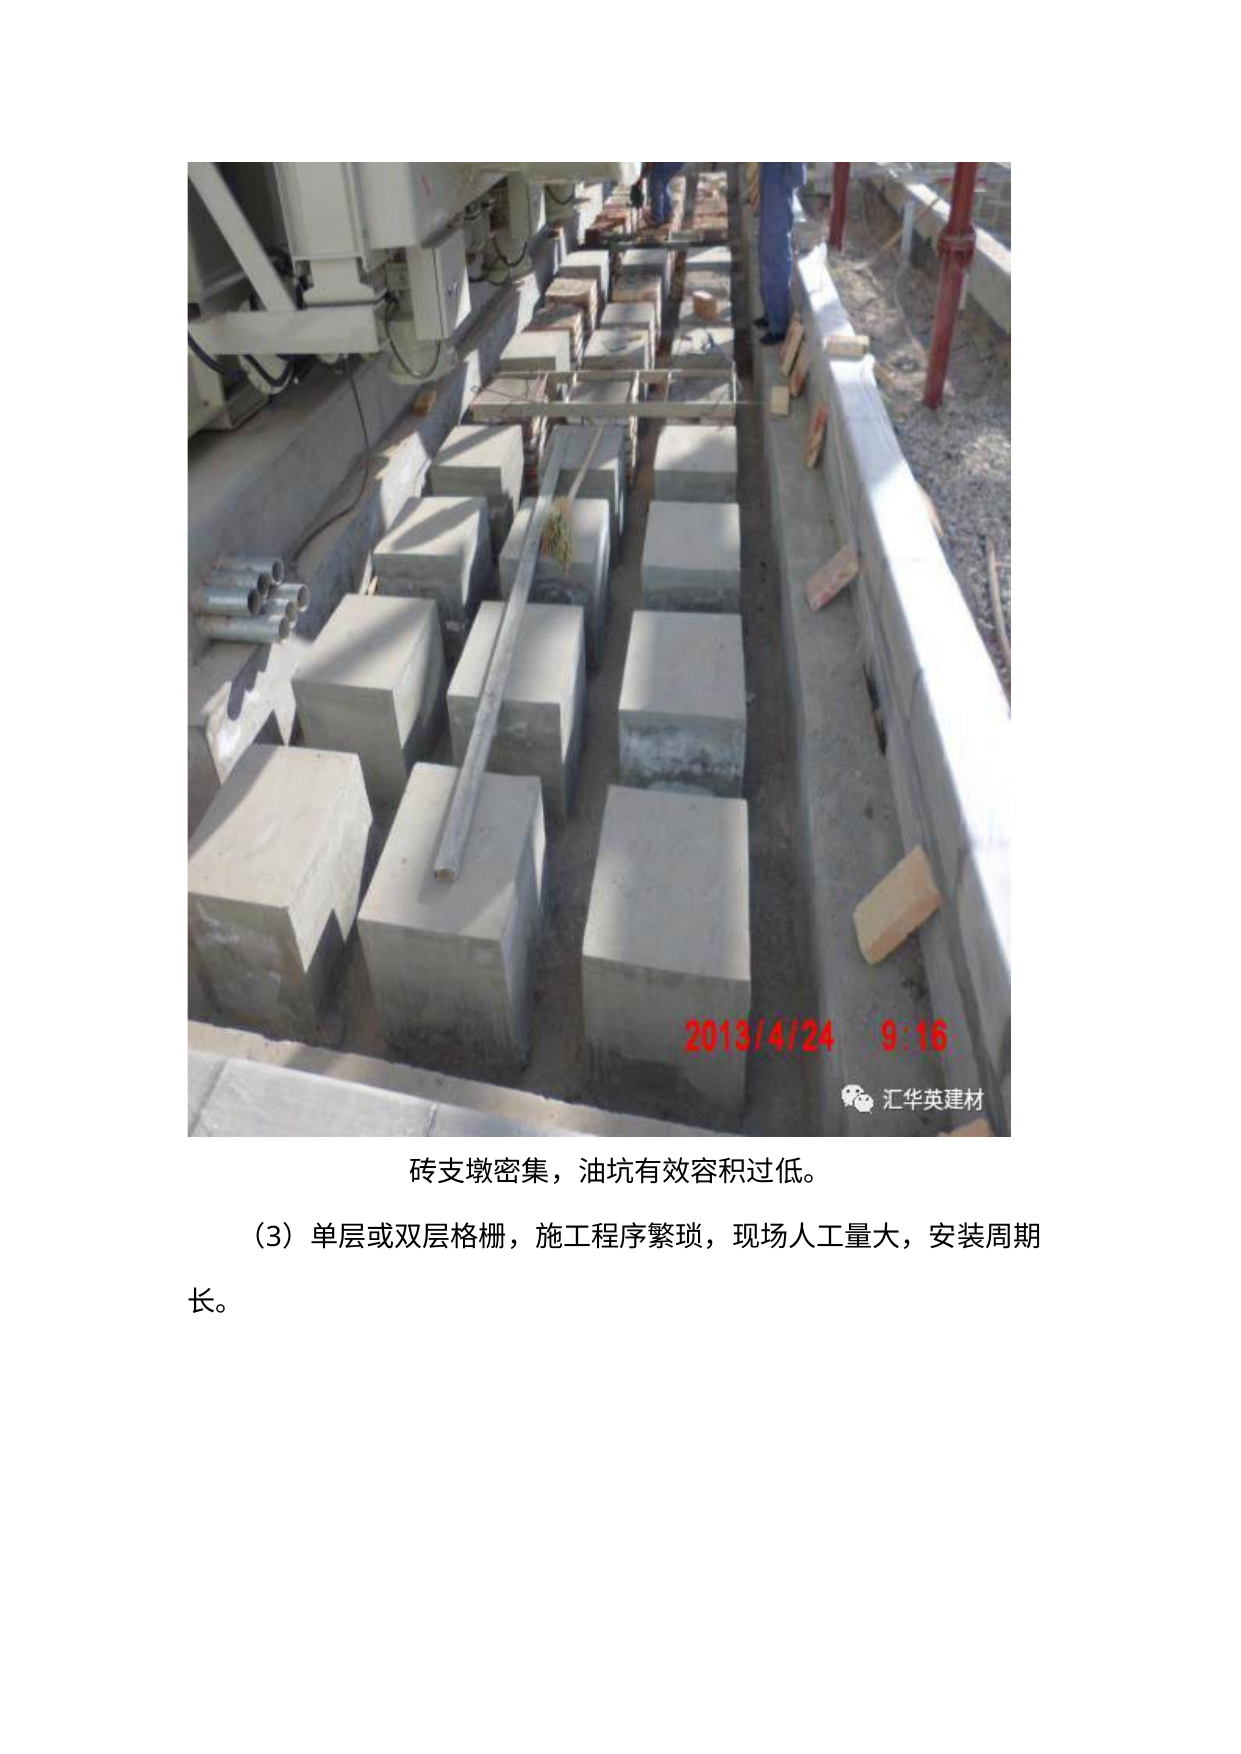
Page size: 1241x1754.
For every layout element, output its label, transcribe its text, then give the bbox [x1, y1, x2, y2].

text 砖支墩密集，油坑有效容积过低。 [187, 1137, 1053, 1202]
picture [187, 162, 1011, 1137]
text （3）单层或双层格栅，施工程序繁琐，现场人工量大，安装周期长。 [187, 1202, 1053, 1332]
